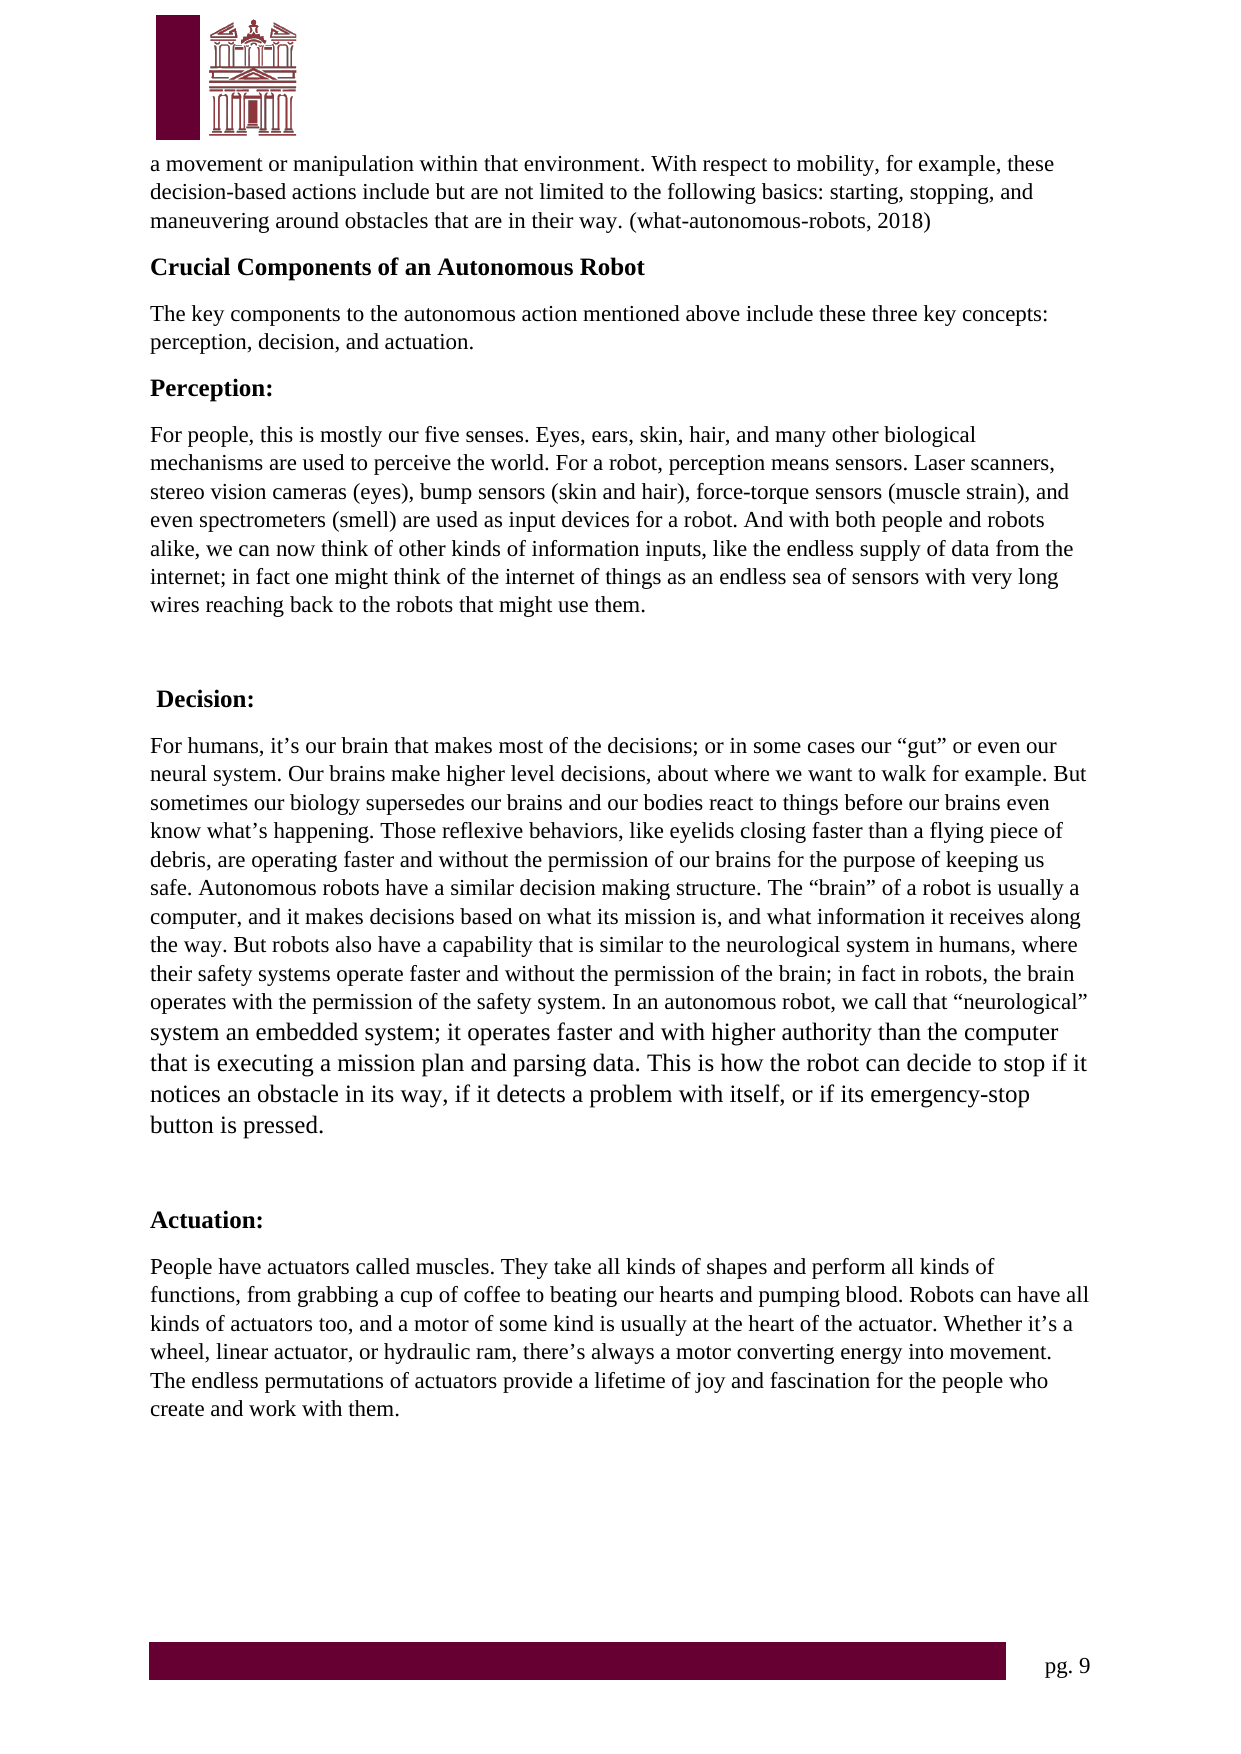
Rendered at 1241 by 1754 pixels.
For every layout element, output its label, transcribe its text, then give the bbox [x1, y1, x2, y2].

text Decision: [150, 684, 1090, 713]
text People have actuators called muscles. They take all kinds of shapes and perform all kinds of functions, from grabbing a cup of coffee to beating our hearts and pumping blood. Robots can have all kinds of actuators too, and a motor of some kind is usually at the heart of the actuator. Whether it’s a wheel, linear actuator, or hydraulic ram, there’s always a motor converting energy into movement. The endless permutations of actuators provide a lifetime of joy and fascination for the people who create and work with them. [150, 1253, 1090, 1421]
text Crucial Components of an Autonomous Robot [150, 252, 1090, 281]
text Perception: [150, 373, 1090, 402]
text The key components to the autonomous action mentioned above include these three key concepts: perception, decision, and actuation. [150, 300, 1090, 354]
text For humans, it’s our brain that makes most of the decisions; or in some cases our “gut” or even our neural system. Our brains make higher level decisions, about where we want to walk for example. But sometimes our biology supersedes our brains and our bodies react to things before our brains even know what’s happening. Those reflexive behaviors, like eyelids closing faster than a flying piece of debris, are operating faster and without the permission of our brains for the purpose of keeping us safe. Autonomous robots have a similar decision making structure. The “brain” of a robot is usually a computer, and it makes decisions based on what its mission is, and what information it receives along the way. But robots also have a capability that is similar to the neurological system in humans, where their safety systems operate faster and without the permission of the brain; in fact in robots, the brain operates with the permission of the safety system. In an autonomous robot, we call that “neurological” system an embedded system; it operates faster and with higher authority than the computer that is executing a mission plan and parsing data. This is how the robot can decide to stop if it notices an obstacle in its way, if it detects a problem with itself, or if its emergency-stop button is pressed. [150, 732, 1090, 1138]
picture [209, 19, 297, 136]
text For people, this is mostly our five senses. Eyes, ears, skin, hair, and many other biological mechanisms are used to perceive the world. For a robot, perception means sensors. Laser scanners, stereo vision cameras (eyes), bump sensors (skin and hair), force-torque sensors (muscle strain), and even spectrometers (smell) are used as input devices for a robot. And with both people and robots alike, we can now think of other kinds of information inputs, like the endless supply of data from the internet; in fact one might think of the internet of things as an endless sea of sensors with very long wires reaching back to the robots that might use them. [150, 421, 1090, 618]
text Actuation: [150, 1205, 1090, 1234]
